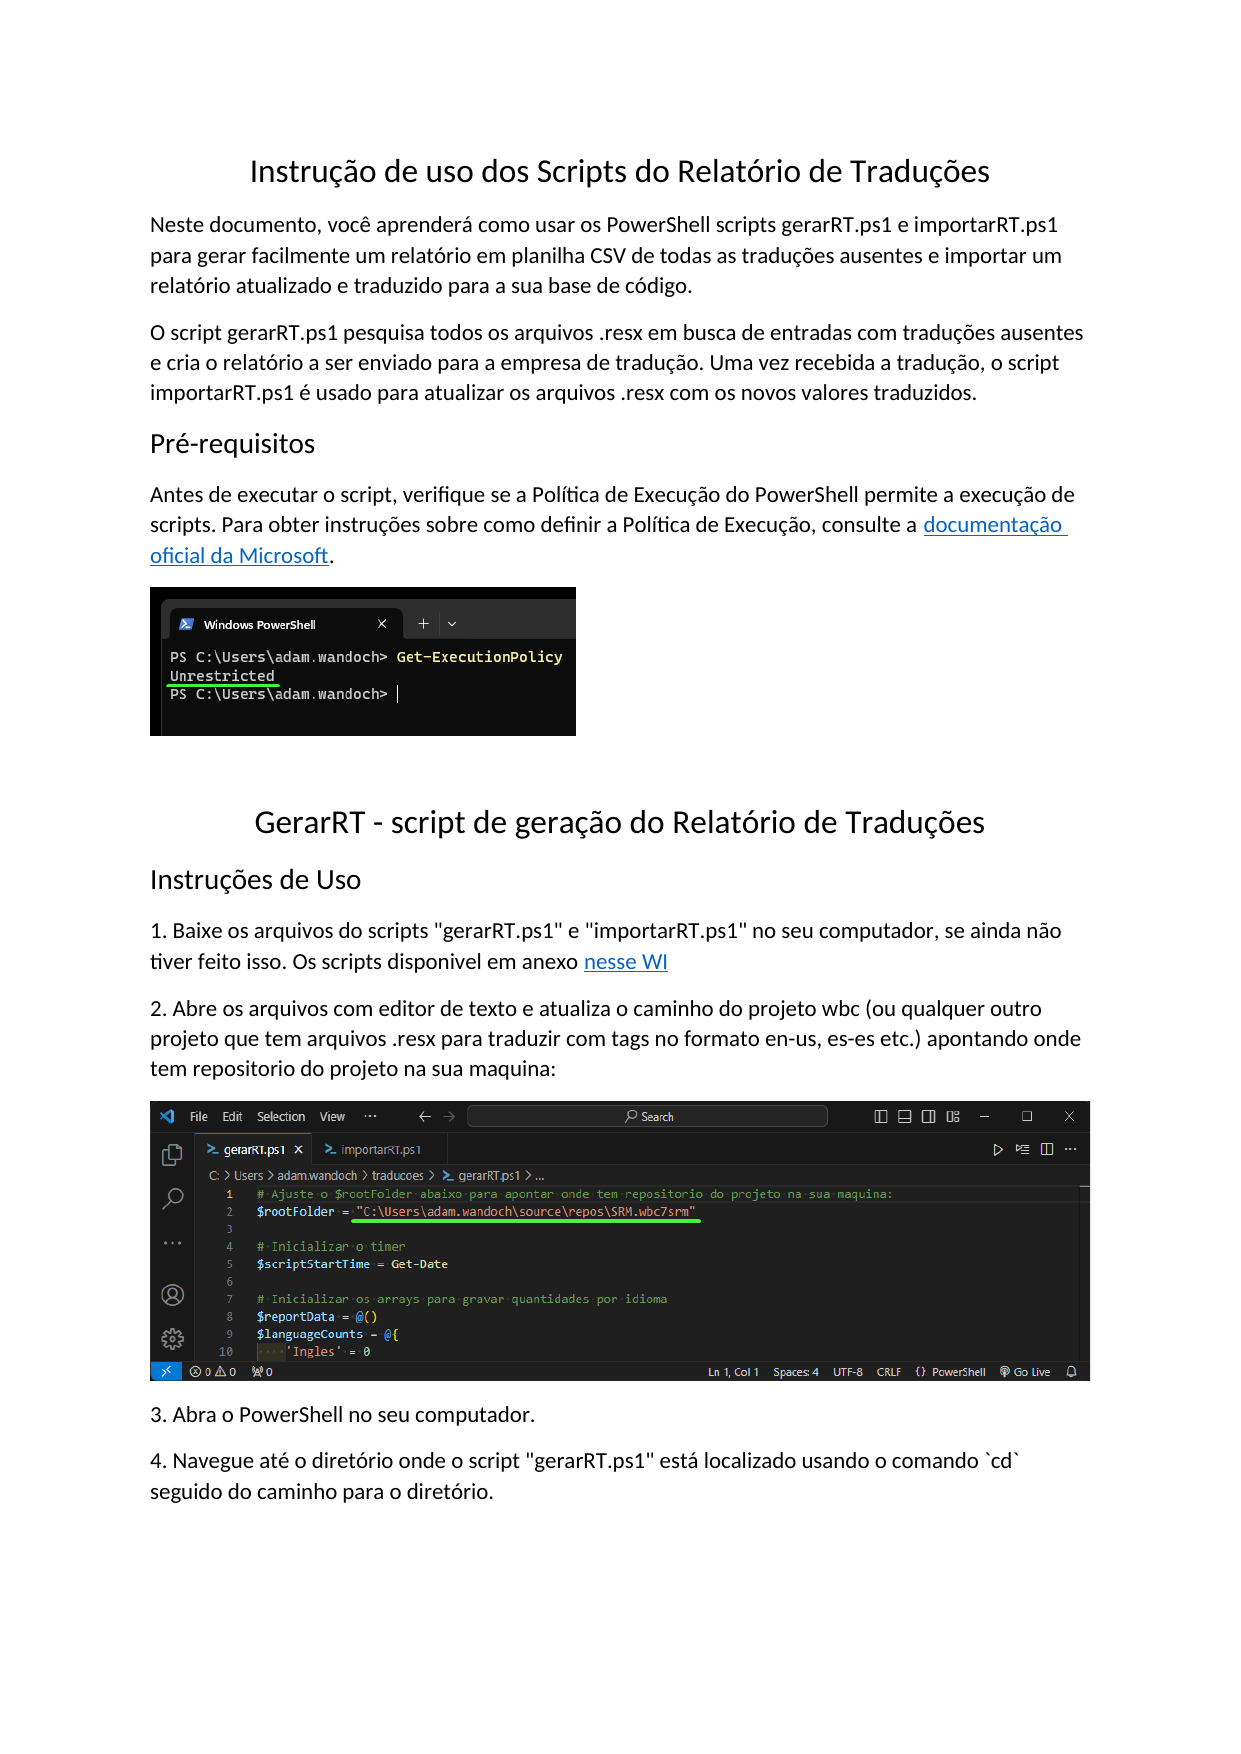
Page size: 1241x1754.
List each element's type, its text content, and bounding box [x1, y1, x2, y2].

text Instruções de Uso [150, 861, 1090, 897]
text 4. Navegue até o diretório onde o script "gerarRT.ps1" está localizado usando o comando `cd` seguido do caminho para o diretório. [150, 1447, 1090, 1505]
text Pré-requisitos [150, 425, 1090, 461]
text 3. Abra o PowerShell no seu computador. [150, 1400, 1090, 1428]
picture [150, 1101, 1091, 1381]
picture [150, 587, 576, 736]
text Instrução de uso dos Scripts do Relatório de Traduções [150, 150, 1090, 191]
text 2. Abre os arquivos com editor de texto e atualiza o caminho do projeto wbc (ou qualquer outro projeto que tem arquivos .resx para traduzir com tags no formato en-us, es-es etc.) apontando onde tem repositorio do projeto na sua maquina: [150, 994, 1090, 1082]
text Antes de executar o script, verifique se a Política de Execução do PowerShell permite a execução de scripts. Para obter instruções sobre como definir a Política de Execução, consulte a documentação oficial da Microsoft. [150, 480, 1090, 569]
text O script gerarRT.ps1 pesquisa todos os arquivos .resx em busca de entradas com traduções ausentes e cria o relatório a ser enviado para a empresa de tradução. Uma vez recebida a tradução, o script importarRT.ps1 é usado para atualizar os arquivos .resx com os novos valores traduzidos. [150, 318, 1090, 406]
text 1. Baixe os arquivos do scripts "gerarRT.ps1" e "importarRT.ps1" no seu computador, se ainda não tiver feito isso. Os scripts disponivel em anexo nesse WI [150, 917, 1090, 975]
text Neste documento, você aprenderá como usar os PowerShell scripts gerarRT.ps1 e importarRT.ps1 para gerar facilmente um relatório em planilha CSV de todas as traduções ausentes e importar um relatório atualizado e traduzido para a sua base de código. [150, 211, 1090, 299]
text GerarRT - script de geração do Relatório de Traduções [150, 801, 1090, 842]
